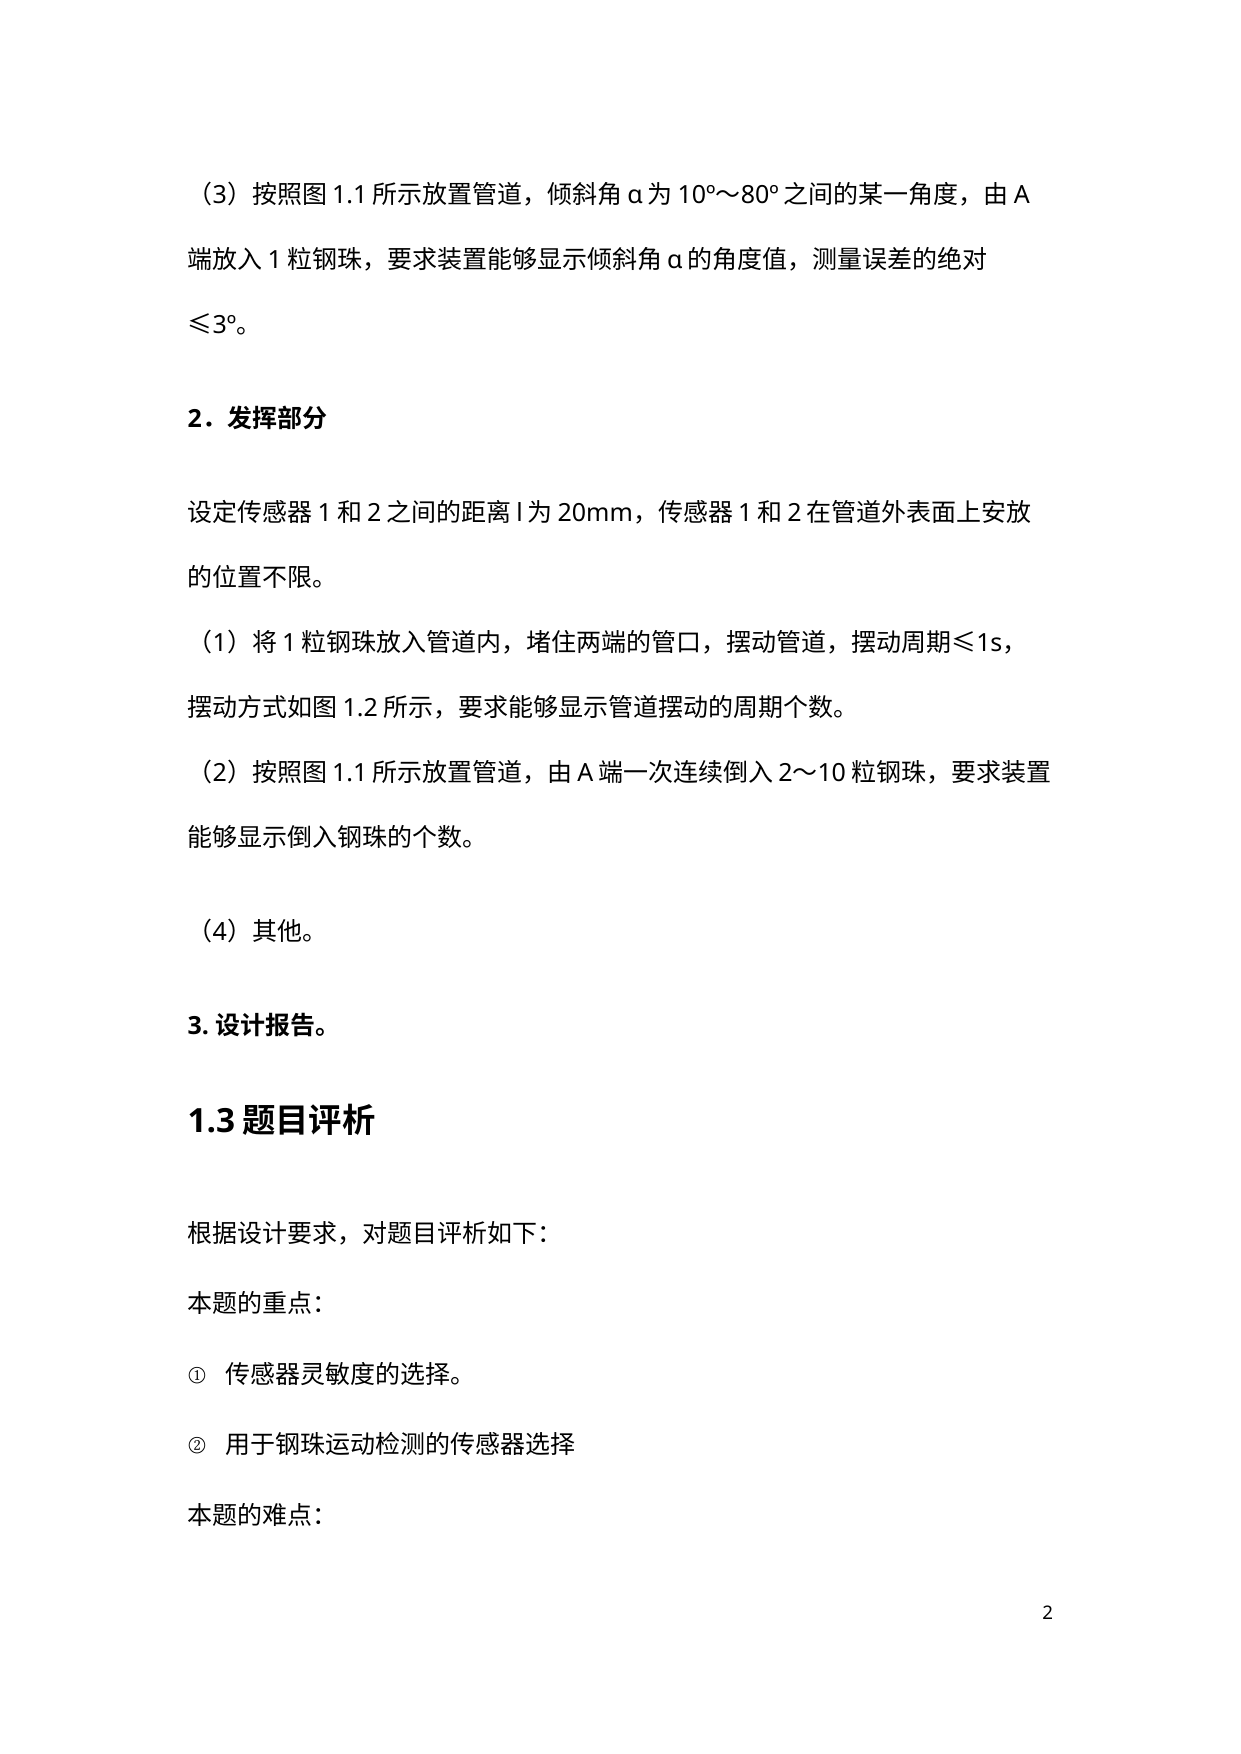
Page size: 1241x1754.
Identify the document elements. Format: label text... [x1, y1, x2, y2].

text 设定传感器1和2之间的距离l为20mm，传感器1和2在管道外表面上安放的位置不限。 [187, 478, 1053, 608]
text 根据设计要求，对题目评析如下： [187, 1199, 1053, 1264]
text 本题的难点： [187, 1481, 1053, 1546]
list 传感器灵敏度的选择。 [187, 1340, 1053, 1405]
text 本题的重点： [187, 1269, 1053, 1334]
text 2．发挥部分 [187, 384, 1053, 449]
text （4）其他。 [187, 897, 1053, 962]
text 1.3题目评析 [187, 1086, 1053, 1151]
text 3. 设计报告。 [187, 991, 1053, 1056]
list 用于钢珠运动检测的传感器选择 [187, 1410, 1053, 1475]
text （1）将1粒钢珠放入管道内，堵住两端的管口，摆动管道，摆动周期≤1s， 摆动方式如图1.2所示，要求能够显示管道摆动的周期个数。 [187, 608, 1053, 738]
text （3）按照图1.1所示放置管道，倾斜角ɑ为10º～80º之间的某一角度，由A端放入1粒钢珠，要求装置能够显示倾斜角ɑ的角度值，测量误差的绝对≤3º。 [187, 160, 1053, 355]
text （2）按照图1.1所示放置管道，由A端一次连续倒入2～10粒钢珠，要求装置 能够显示倒入钢珠的个数。 [187, 738, 1053, 868]
